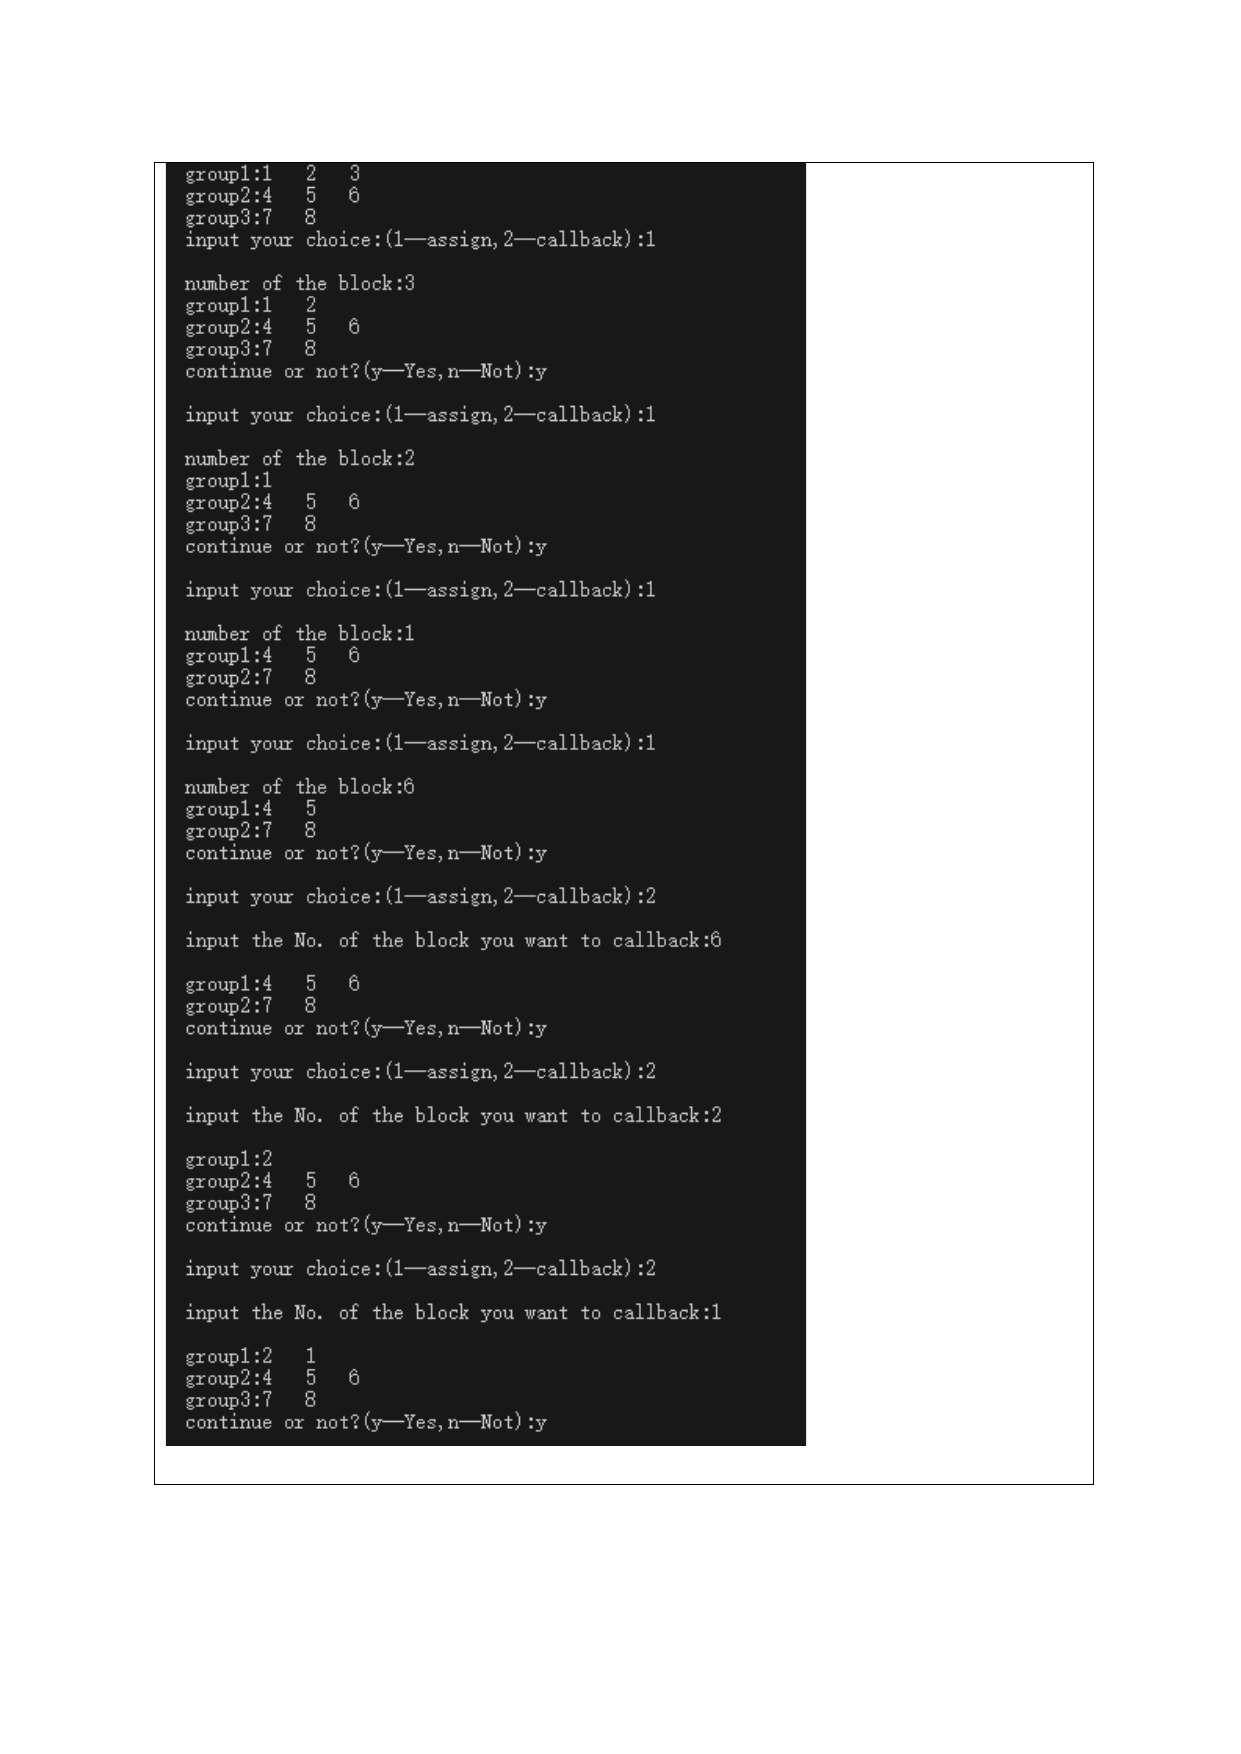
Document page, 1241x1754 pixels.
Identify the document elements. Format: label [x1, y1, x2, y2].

table_cell [155, 163, 1093, 1483]
picture [165, 163, 807, 1446]
